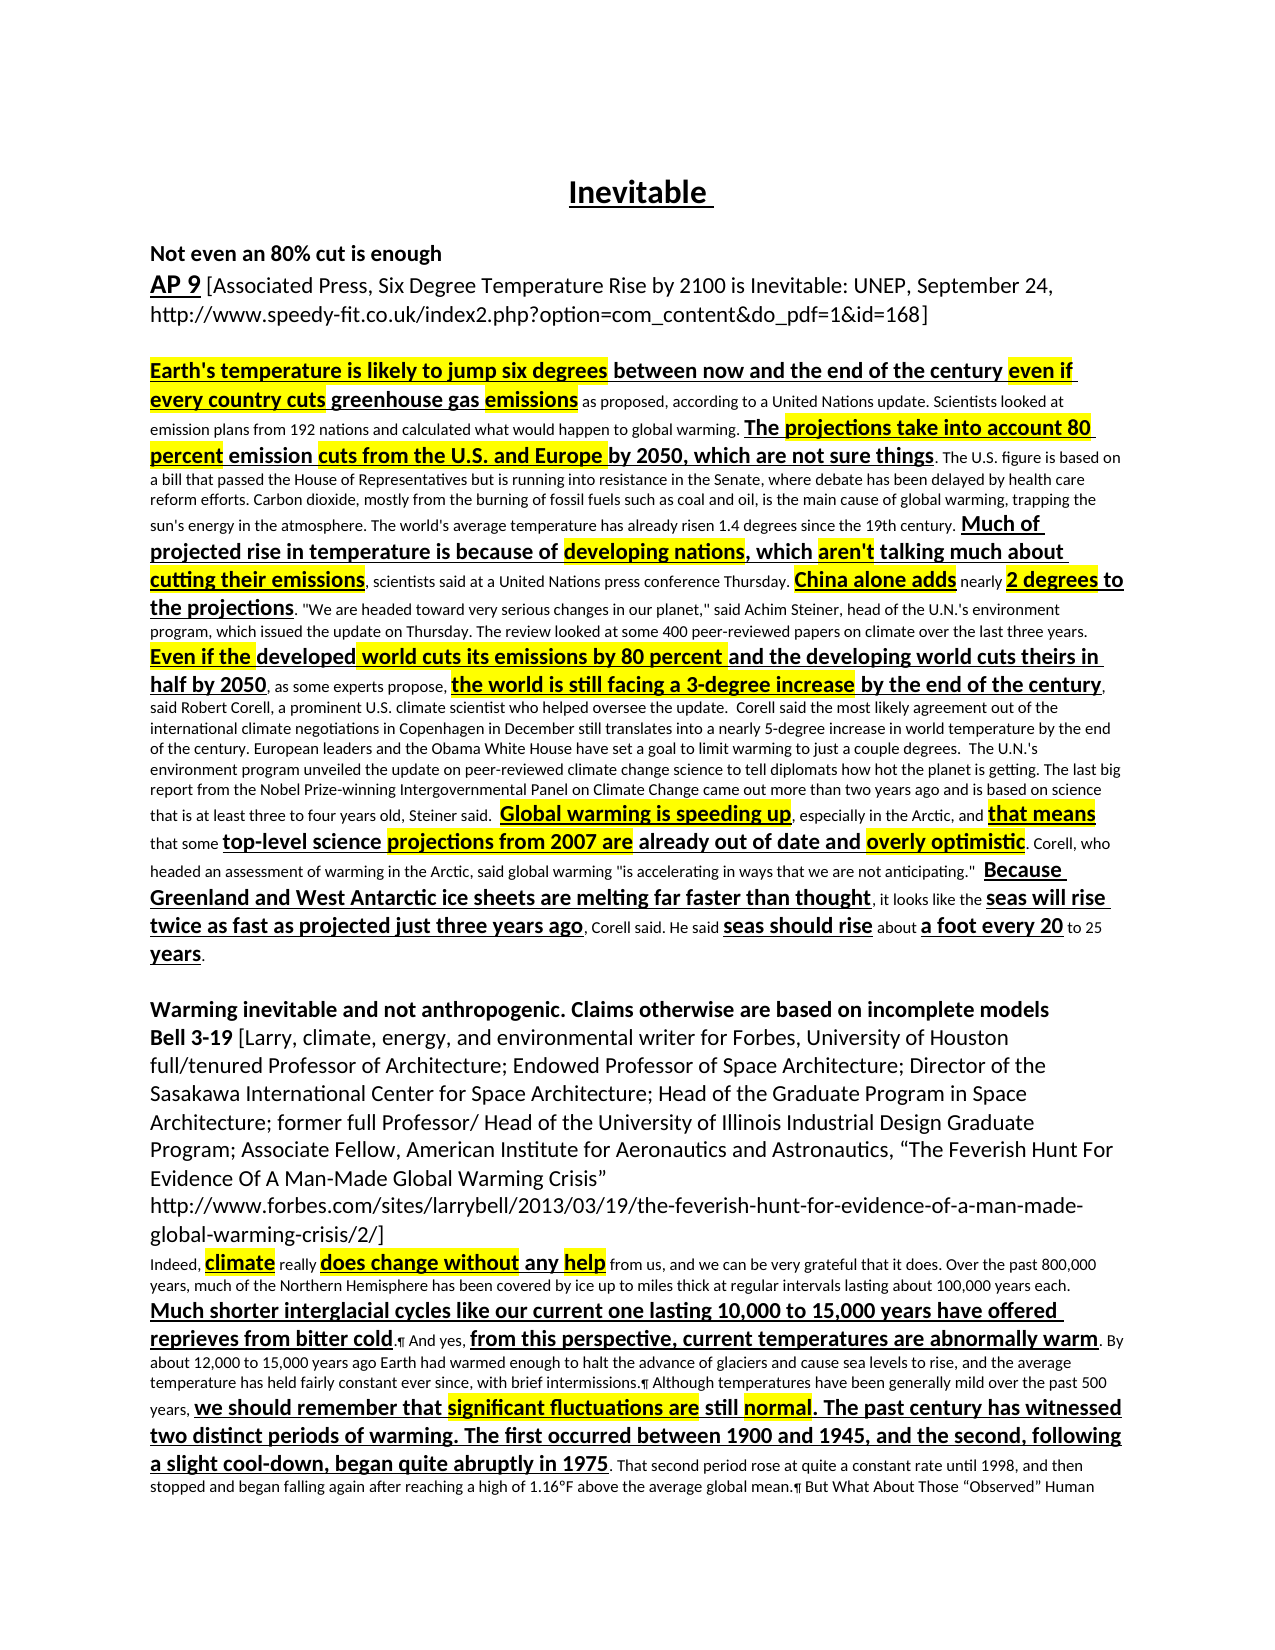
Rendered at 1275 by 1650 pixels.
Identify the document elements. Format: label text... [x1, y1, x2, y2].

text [150, 1248, 1125, 1497]
text Bell 3-19 [Larry, climate, energy, and environmental writer for Forbes, University of Houston full/tenured Professor of Architecture; Endowed Professor of Space Architecture; Director of the Sasakawa International Center for Space Architecture; Head of the Graduate Program in Space Architecture; former full Professor/ Head of the University of Illinois Industrial Design Graduate Program; Associate Fellow, American Institute for Aeronautics and Astronautics, “The Feverish Hunt For Evidence Of A Man-Made Global Warming Crisis” http://www.forbes.com/sites/larrybell/2013/03/19/the-feverish-hunt-for-evidence-of-a-man-made-global-warming-crisis/2/] [150, 1023, 1125, 1248]
text Not even an 80% cut is enough [150, 239, 1125, 268]
subtitle Inevitable [150, 171, 1125, 212]
text AP 9 [Associated Press, Six Degree Temperature Rise by 2100 is Inevitable: UNEP, September 24, http://www.speedy-fit.co.uk/index2.php?option=com_content&do_pdf=1&id=168] [150, 268, 1125, 329]
text Earth's temperature is likely to jump six degrees between now and the end of the century even if every country cuts greenhouse gas emissions as proposed, according to a United Nations update. Scientists looked at emission plans from 192 nations and calculated what would happen to global warming. The projections take into account 80 percent emission cuts from the U.S. and Europe by 2050, which are not sure things. The U.S. figure is based on a bill that passed the House of Representatives but is running into resistance in the Senate, where debate has been delayed by health care reform efforts. Carbon dioxide, mostly from the burning of fossil fuels such as coal and oil, is the main cause of global warming, trapping the sun's energy in the atmosphere. The world's average temperature has already risen 1.4 degrees since the 19th century. Much of projected rise in temperature is because of developing nations, which aren't talking much about cutting their emissions, scientists said at a United Nations press conference Thursday. China alone adds nearly 2 degrees to the projections. "We are headed toward very serious changes in our planet," said Achim Steiner, head of the U.N.'s environment program, which issued the update on Thursday. The review looked at some 400 peer-reviewed papers on climate over the last three years. Even if the developed world cuts its emissions by 80 percent and the developing world cuts theirs in half by 2050, as some experts propose, the world is still facing a 3-degree increase by the end of the century, said Robert Corell, a prominent U.S. climate scientist who helped oversee the update. Corell said the most likely agreement out of the international climate negotiations in Copenhagen in December still translates into a nearly 5-degree increase in world temperature by the end of the century. European leaders and the Obama White House have set a goal to limit warming to just a couple degrees. The U.N.'s environment program unveiled the update on peer-reviewed climate change science to tell diplomats how hot the planet is getting. The last big report from the Nobel Prize-winning Intergovernmental Panel on Climate Change came out more than two years ago and is based on science that is at least three to four years old, Steiner said. Global warming is speeding up, especially in the Arctic, and that means that some top-level science projections from 2007 are already out of date and overly optimistic. Corell, who headed an assessment of warming in the Arctic, said global warming "is accelerating in ways that we are not anticipating." Because Greenland and West Antarctic ice sheets are melting far faster than thought, it looks like the seas will rise twice as fast as projected just three years ago, Corell said. He said seas should rise about a foot every 20 to 25 years. [150, 357, 1125, 967]
text Warming inevitable and not anthropogenic. Claims otherwise are based on incomplete models [150, 996, 1125, 1023]
